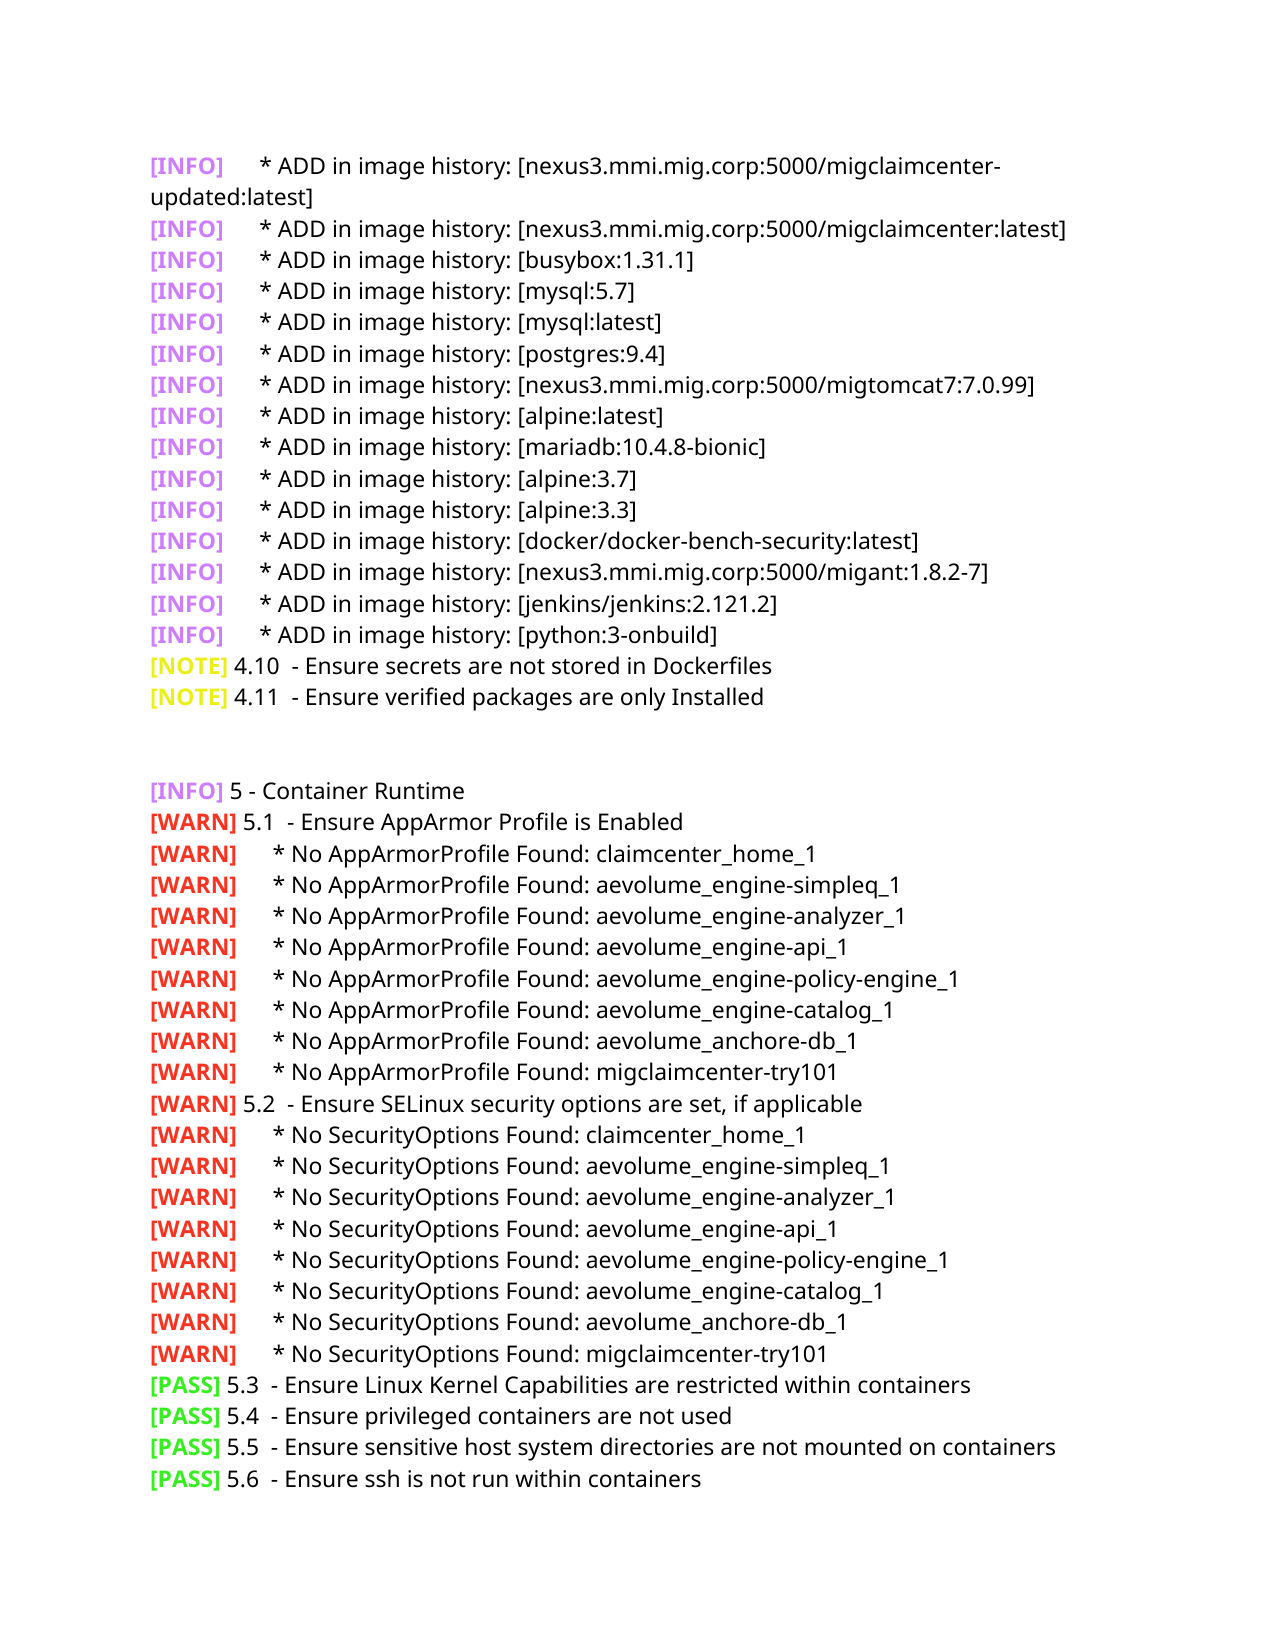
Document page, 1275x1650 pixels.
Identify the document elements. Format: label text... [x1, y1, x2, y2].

text [INFO] * ADD in image history: [busybox:1.31.1] [150, 244, 1125, 275]
text [INFO] * ADD in image history: [alpine:latest] [150, 400, 1125, 431]
text [WARN] * No AppArmorProfile Found: migclaimcenter-try101 [150, 1056, 1125, 1087]
text [WARN] 5.1 - Ensure AppArmor Profile is Enabled [150, 806, 1125, 837]
text [INFO] * ADD in image history: [nexus3.mmi.mig.corp:5000/migant:1.8.2-7] [150, 556, 1125, 587]
text [NOTE] 4.11 - Ensure verified packages are only Installed [150, 681, 1125, 712]
text [PASS] 5.4 - Ensure privileged containers are not used [150, 1400, 1125, 1431]
text [INFO] * ADD in image history: [docker/docker-bench-security:latest] [150, 525, 1125, 556]
text [INFO] * ADD in image history: [nexus3.mmi.mig.corp:5000/migclaimcenter:latest] [150, 212, 1125, 244]
text [INFO] * ADD in image history: [python:3-onbuild] [150, 619, 1125, 650]
text [PASS] 5.3 - Ensure Linux Kernel Capabilities are restricted within containers [150, 1369, 1125, 1400]
text [WARN] 5.2 - Ensure SELinux security options are set, if applicable [150, 1087, 1125, 1119]
text [WARN] * No AppArmorProfile Found: aevolume_engine-analyzer_1 [150, 900, 1125, 931]
text [NOTE] 4.10 - Ensure secrets are not stored in Dockerfiles [150, 650, 1125, 681]
text [INFO] * ADD in image history: [nexus3.mmi.mig.corp:5000/migtomcat7:7.0.99] [150, 369, 1125, 400]
text [WARN] * No SecurityOptions Found: aevolume_engine-api_1 [150, 1212, 1125, 1244]
text [INFO] * ADD in image history: [mariadb:10.4.8-bionic] [150, 431, 1125, 462]
text [INFO] * ADD in image history: [alpine:3.3] [150, 494, 1125, 525]
text [WARN] * No AppArmorProfile Found: aevolume_anchore-db_1 [150, 1025, 1125, 1056]
text [WARN] * No SecurityOptions Found: aevolume_engine-catalog_1 [150, 1275, 1125, 1306]
text [WARN] * No SecurityOptions Found: claimcenter_home_1 [150, 1119, 1125, 1150]
text [INFO] * ADD in image history: [mysql:5.7] [150, 275, 1125, 306]
text [INFO] * ADD in image history: [alpine:3.7] [150, 462, 1125, 494]
text [WARN] * No AppArmorProfile Found: aevolume_engine-policy-engine_1 [150, 962, 1125, 994]
text [INFO] * ADD in image history: [mysql:latest] [150, 306, 1125, 337]
text [WARN] * No SecurityOptions Found: aevolume_engine-simpleq_1 [150, 1150, 1125, 1181]
text [INFO] 5 - Container Runtime [150, 775, 1125, 806]
text [WARN] * No AppArmorProfile Found: aevolume_engine-catalog_1 [150, 994, 1125, 1025]
text [WARN] * No SecurityOptions Found: migclaimcenter-try101 [150, 1337, 1125, 1369]
text [INFO] * ADD in image history: [postgres:9.4] [150, 337, 1125, 369]
text [PASS] 5.5 - Ensure sensitive host system directories are not mounted on containers [150, 1431, 1125, 1462]
text [INFO] * ADD in image history: [nexus3.mmi.mig.corp:5000/migclaimcenter-updated:latest] [150, 150, 1125, 212]
text [WARN] * No AppArmorProfile Found: aevolume_engine-api_1 [150, 931, 1125, 962]
text [WARN] * No AppArmorProfile Found: claimcenter_home_1 [150, 837, 1125, 869]
text [WARN] * No SecurityOptions Found: aevolume_anchore-db_1 [150, 1306, 1125, 1337]
text [INFO] * ADD in image history: [jenkins/jenkins:2.121.2] [150, 587, 1125, 619]
text [WARN] * No SecurityOptions Found: aevolume_engine-policy-engine_1 [150, 1244, 1125, 1275]
text [PASS] 5.6 - Ensure ssh is not run within containers [150, 1462, 1125, 1494]
text [WARN] * No AppArmorProfile Found: aevolume_engine-simpleq_1 [150, 869, 1125, 900]
text [WARN] * No SecurityOptions Found: aevolume_engine-analyzer_1 [150, 1181, 1125, 1212]
